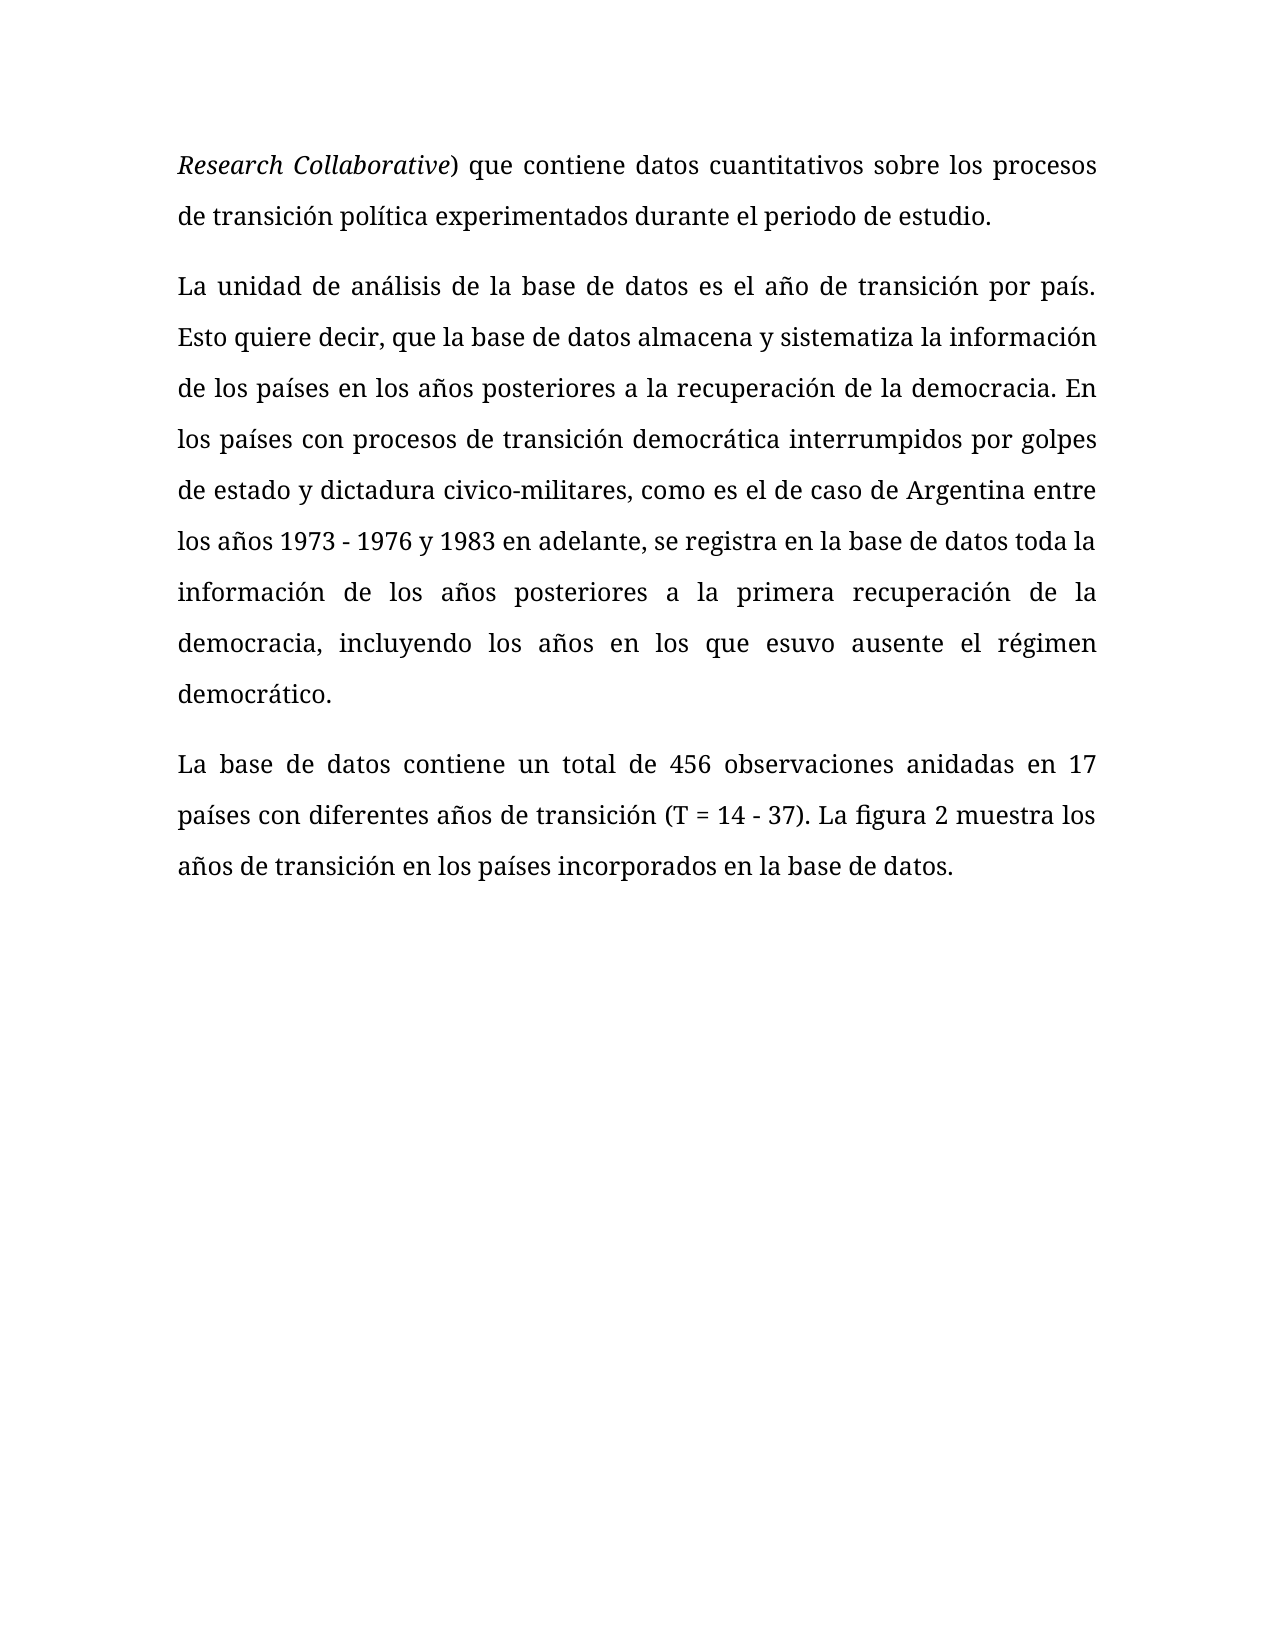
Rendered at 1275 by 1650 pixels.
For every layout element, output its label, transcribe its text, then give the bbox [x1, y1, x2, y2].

text La unidad de análisis de la base de datos es el año de transición por país. Esto quiere decir, que la base de datos almacena y sistematiza la información de los países en los años posteriores a la recuperación de la democracia. En los países con procesos de transición democrática interrumpidos por golpes de estado y dictadura civico-militares, como es el de caso de Argentina entre los años 1973 - 1976 y 1983 en adelante, se registra en la base de datos toda la información de los años posteriores a la primera recuperación de la democracia, incluyendo los años en los que esuvo ausente el régimen democrático. [177, 268, 1098, 711]
text La base de datos contiene un total de 456 observaciones anidadas en 17 países con diferentes años de transición (T = 14 - 37). La figura 2 muestra los años de transición en los países incorporados en la base de datos. [177, 747, 1098, 883]
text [177, 148, 1098, 233]
